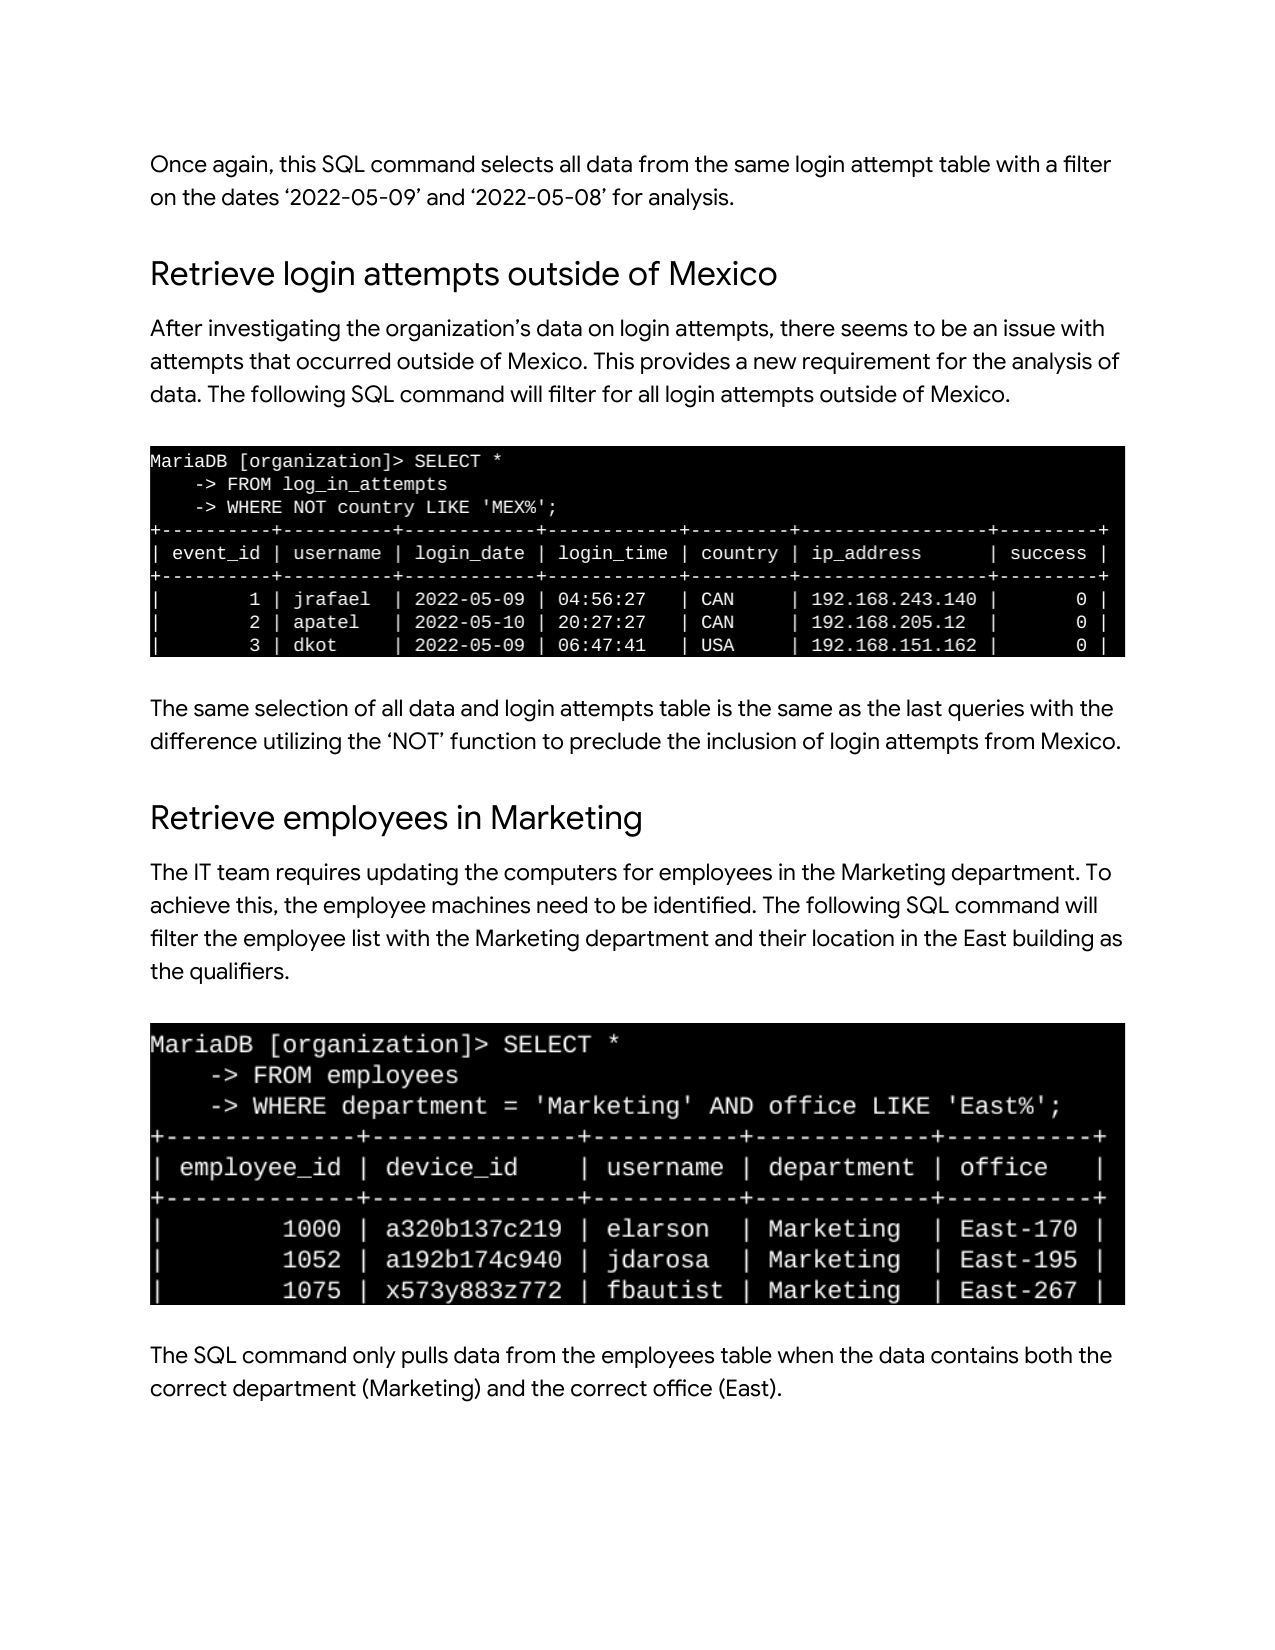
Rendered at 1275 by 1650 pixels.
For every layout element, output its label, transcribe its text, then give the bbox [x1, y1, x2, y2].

text The SQL command only pulls data from the employees table when the data contains both the correct department (Marketing) and the correct office (East). [150, 1341, 1125, 1403]
text After investigating the organization’s data on login attempts, there seems to be an issue with attempts that occurred outside of Mexico. This provides a new requirement for the analysis of data. The following SQL command will filter for all login attempts outside of Mexico. [150, 314, 1125, 409]
subtitle Retrieve login attempts outside of Mexico [150, 253, 1125, 295]
subtitle Retrieve employees in Marketing [150, 797, 1125, 839]
text The IT team requires updating the computers for employees in the Marketing department. To achieve this, the employee machines need to be identified. The following SQL command will filter the employee list with the Marketing department and their location in the East building as the qualifiers. [150, 858, 1125, 986]
text The same selection of all data and login attempts table is the same as the last queries with the difference utilizing the ‘NOT’ function to preclude the inclusion of login attempts from Mexico. [150, 694, 1125, 756]
picture [150, 1023, 1125, 1305]
picture [150, 446, 1125, 657]
text Once again, this SQL command selects all data from the same login attempt table with a filter on the dates ‘2022-05-09’ and ‘2022-05-08’ for analysis. [150, 150, 1125, 212]
